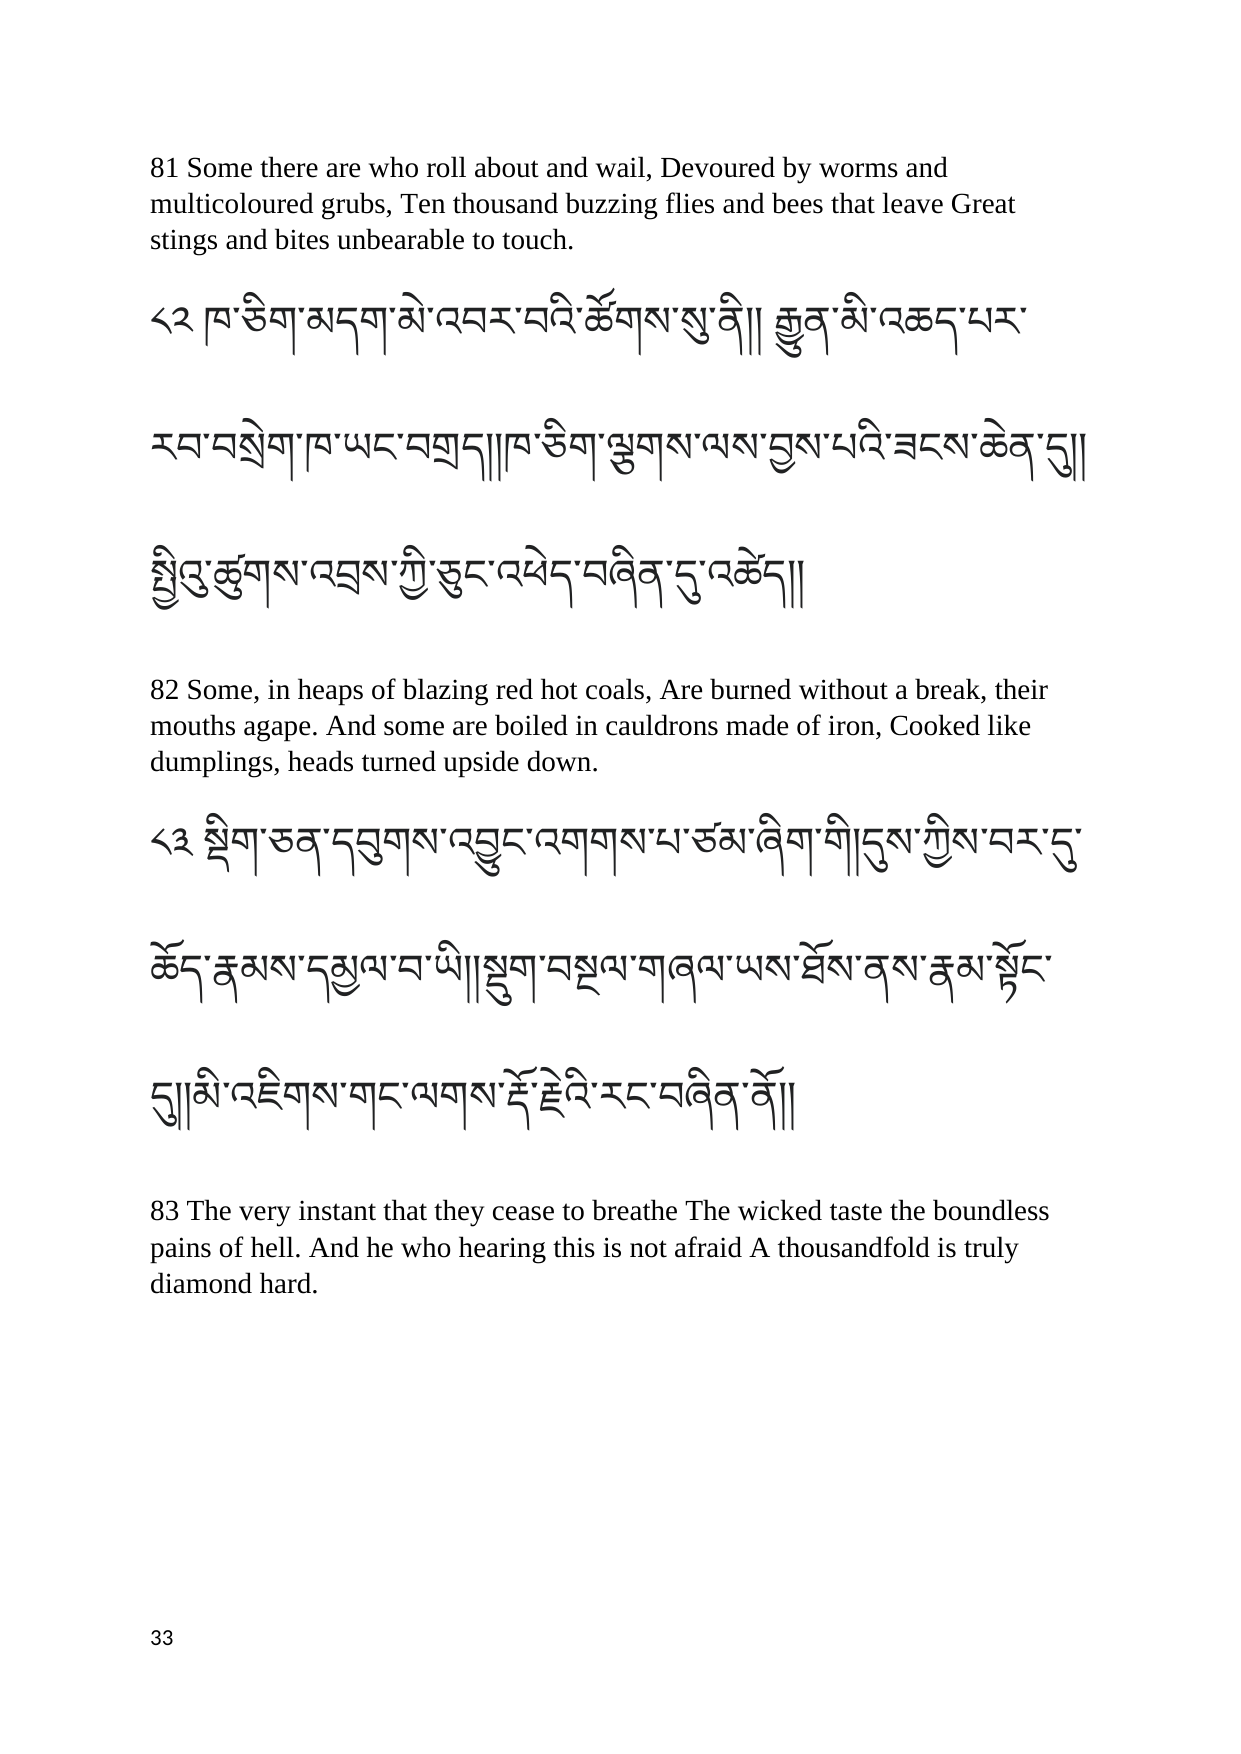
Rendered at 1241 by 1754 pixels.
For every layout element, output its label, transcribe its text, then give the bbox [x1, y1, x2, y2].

text 81 Some there are who roll about and wail, Devoured by worms and multicoloured grubs, Ten thousand buzzing flies and bees that leave Great stings and bites unbearable to touch. [150, 150, 1090, 256]
text ༨༣ སྡིག་ཅན་དབུགས་འབྱུང་འགགས་པ་ཙམ་ཞིག་གི།དུས་ཀྱིས་བར་དུ་ཆོད་རྣམས་དམྱལ་བ་ཡི།།སྡུག་བསྔལ་གཞལ་ཡས་ཐོས་ནས་རྣམ་སྟོང་དུ།།མི་འཇིགས་གང་ལགས་རྡོ་རྗེའི་རང་བཞིན་ནོ།། [150, 797, 1090, 1167]
text 83 The very instant that they cease to breathe The wicked taste the boundless pains of hell. And he who hearing this is not afraid A thousandfold is truly diamond hard. [150, 1193, 1090, 1299]
text ༨༢ ཁ་ཅིག་མདག་མེ་འབར་བའི་ཚོགས་སུ་ནི།། རྒྱུན་མི་འཆད་པར་རབ་བསྲེག་ཁ་ཡང་བགྲད།།ཁ་ཅིག་ལྕགས་ལས་བྱས་པའི་ཟངས་ཆེན་དུ།།སྤྱིའུ་ཚུགས་འབྲས་ཀྱི་ཅུང་འཕེད་བཞིན་དུ་འཚེད།། [150, 275, 1090, 646]
text 82 Some, in heaps of blazing red hot coals, Are burned without a break, their mouths agape. And some are boiled in cauldrons made of iron, Cooked like dumplings, heads turned upside down. [150, 672, 1090, 778]
